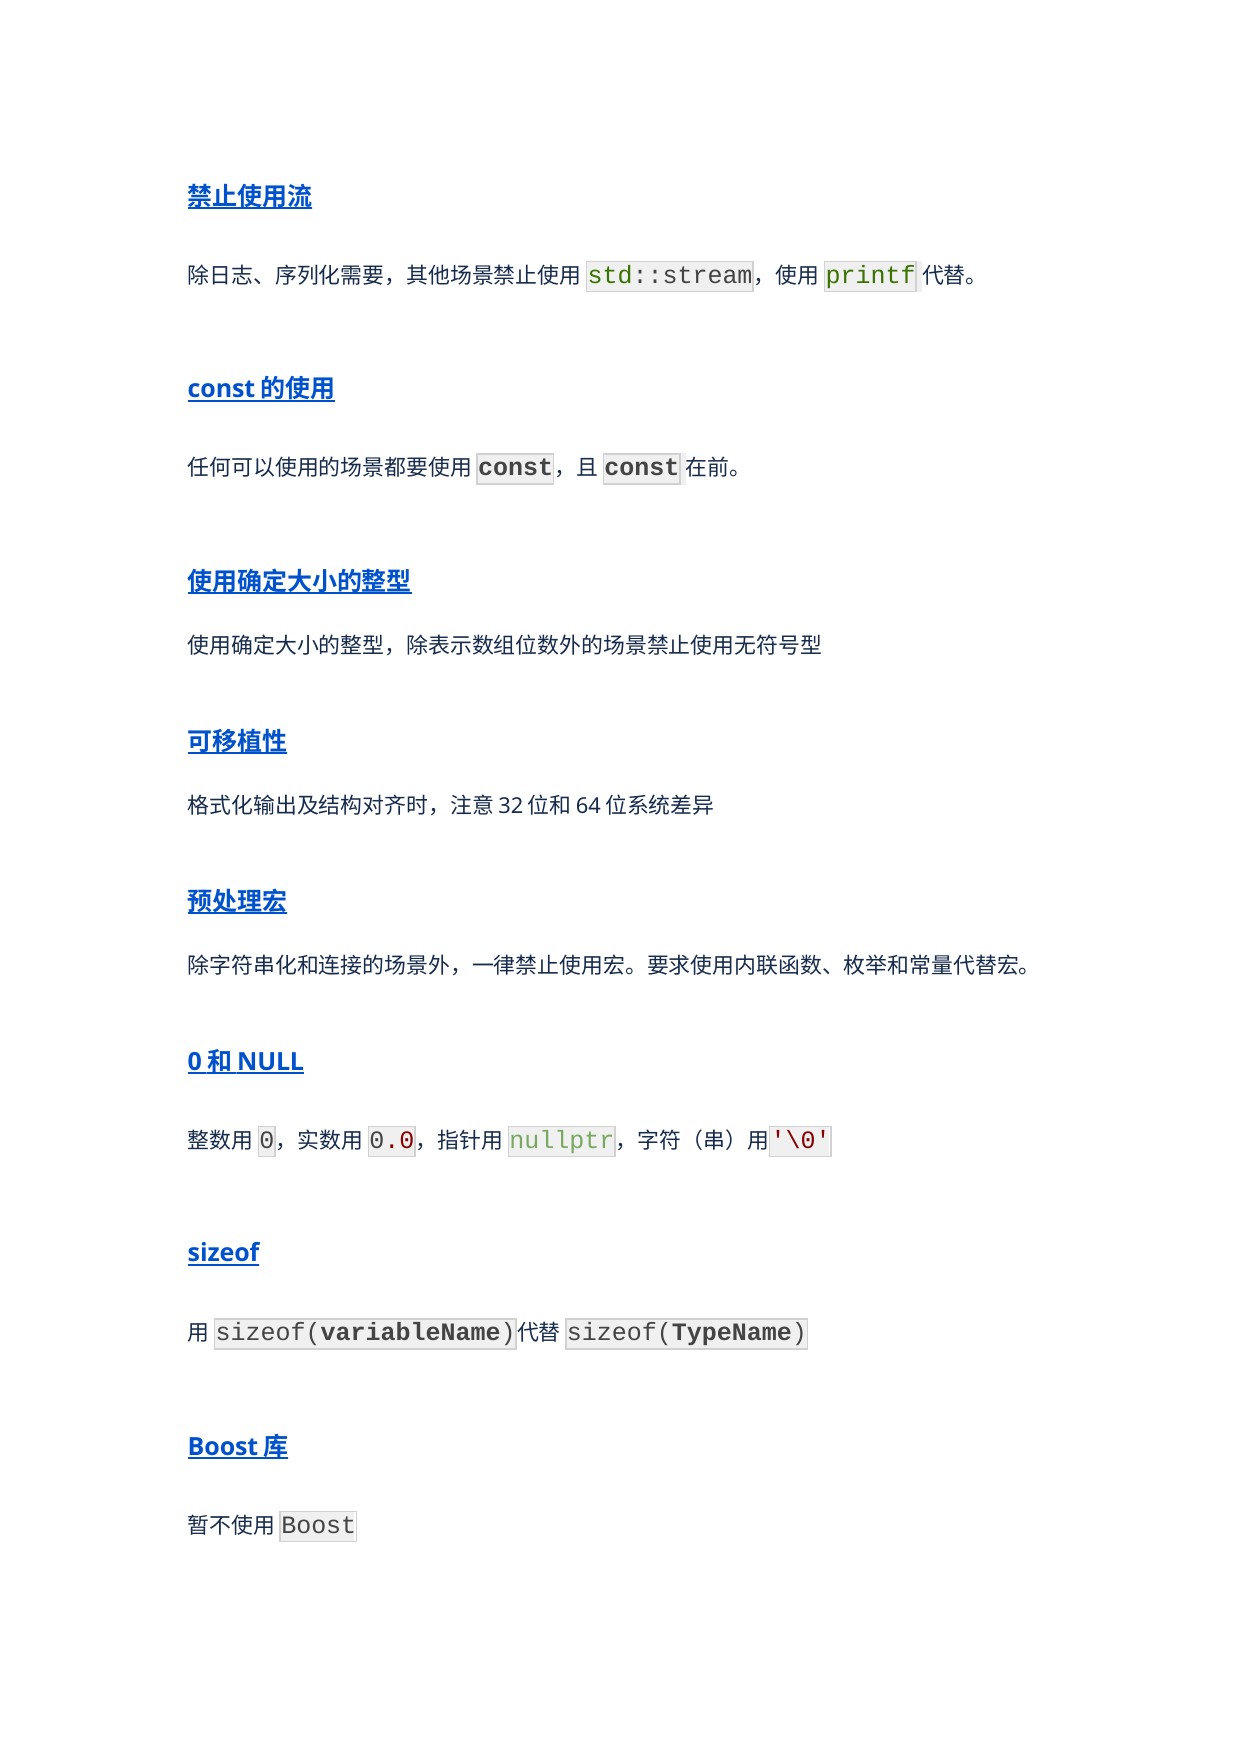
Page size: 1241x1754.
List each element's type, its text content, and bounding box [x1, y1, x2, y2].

text sizeof [187, 1219, 1053, 1284]
text const的使用 [187, 354, 1053, 419]
text 可移植性 [187, 707, 1053, 772]
text 使用确定大小的整型，除表示数组位数外的场景禁止使用无符号型 [187, 628, 1053, 660]
text 使用确定大小的整型 [187, 547, 1053, 612]
text 预处理宏 [187, 867, 1053, 932]
text Boost库 [187, 1412, 1053, 1477]
text 暂不使用Boost [187, 1493, 1053, 1558]
text 禁止使用流 [187, 162, 1053, 227]
text 除日志、序列化需要，其他场景禁止使用std::stream，使用printf代替。 [187, 243, 1053, 308]
text 用sizeof(variableName)代替sizeof(TypeName) [187, 1300, 1053, 1365]
text 整数用0，实数用0.0，指针用nullptr，字符（串）用'\0' [187, 1108, 1053, 1173]
text 任何可以使用的场景都要使用const，且const在前。 [187, 435, 1053, 500]
text 除字符串化和连接的场景外，一律禁止使用宏。要求使用内联函数、枚举和常量代替宏。 [187, 948, 1053, 980]
text 0和NULL [187, 1027, 1053, 1092]
text 格式化输出及结构对齐时，注意32位和64位系统差异 [187, 788, 1053, 820]
